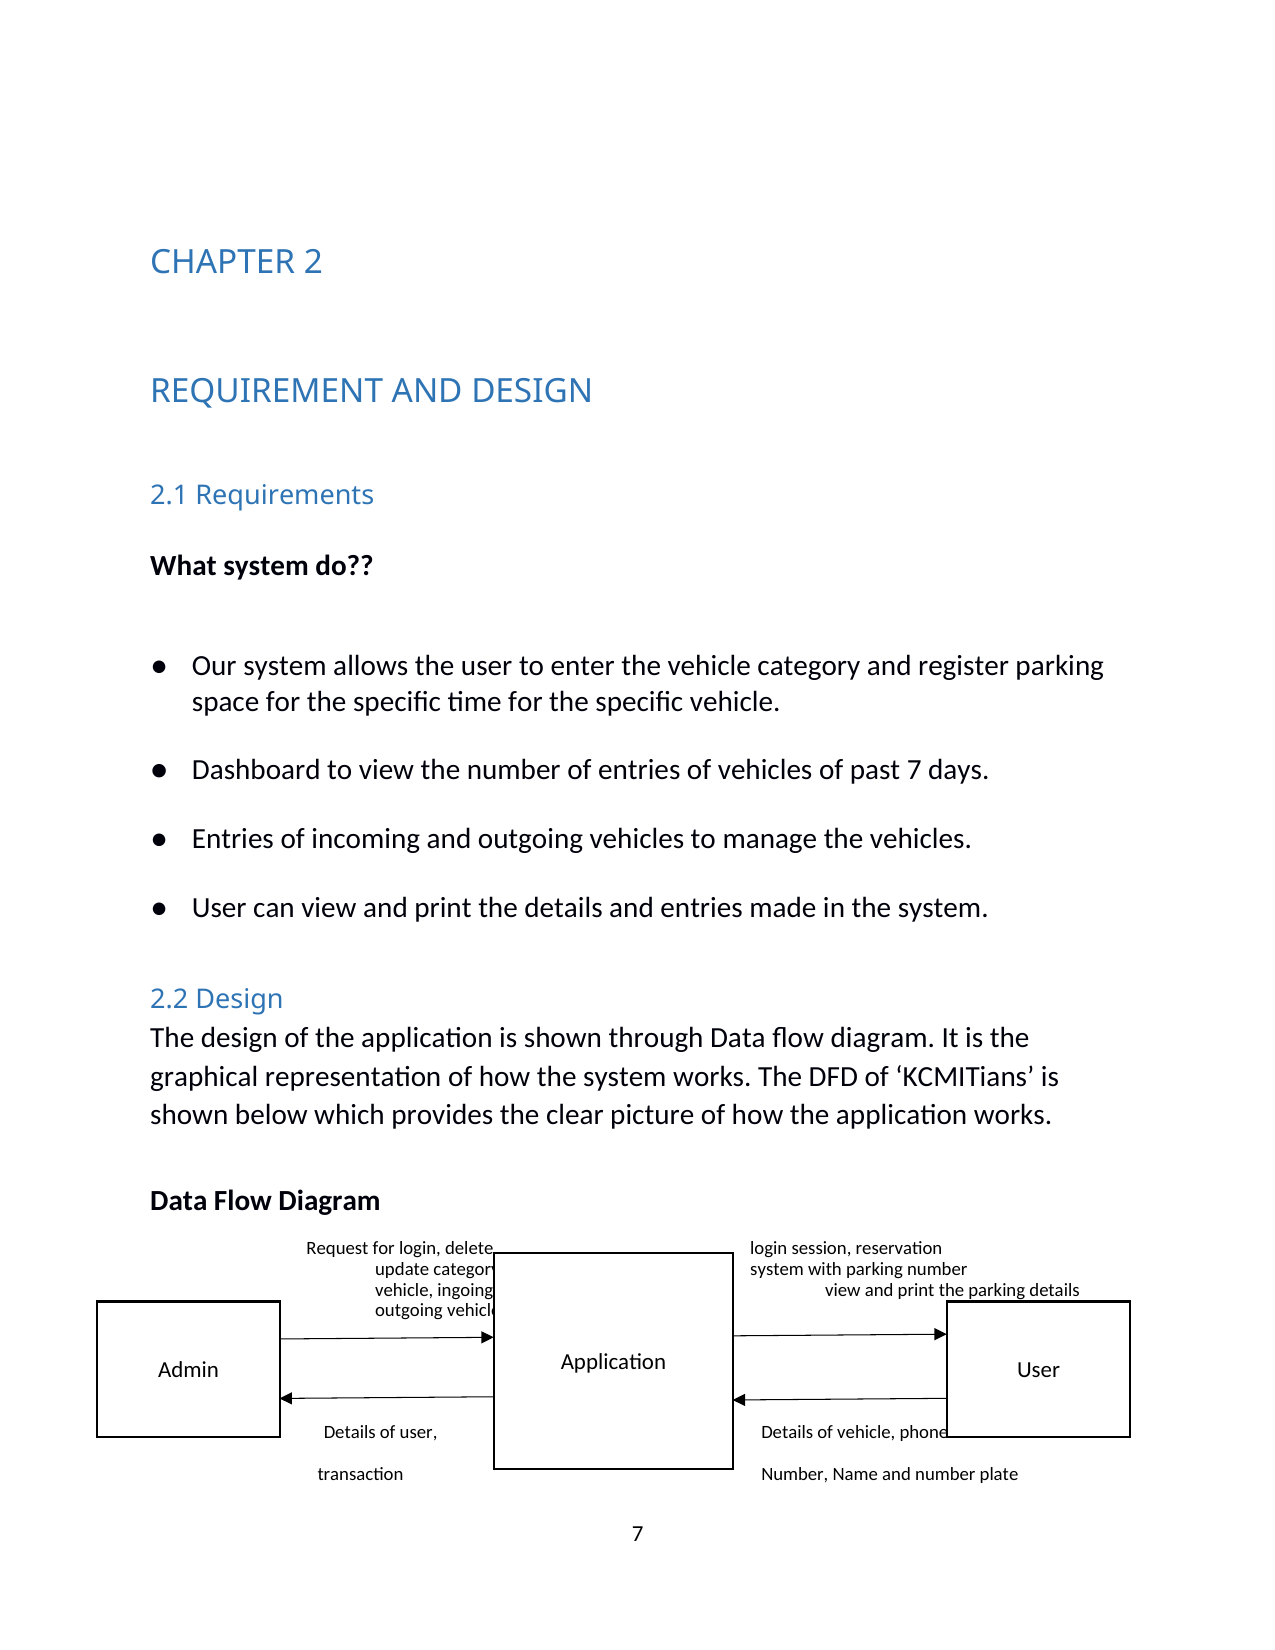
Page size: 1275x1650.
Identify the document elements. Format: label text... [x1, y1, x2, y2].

subtitle REQUIREMENT AND DESIGN [150, 367, 1125, 412]
list Entries of incoming and outgoing vehicles to manage the vehicles. [150, 820, 1125, 856]
text What system do?? [150, 547, 1125, 583]
text The design of the application is shown through Data flow diagram. It is the graphical representation of how the system works. The DFD of ‘KCMITians’ is shown below which provides the clear picture of how the application works. [150, 1019, 1125, 1132]
list Our system allows the user to enter the vehicle category and register parking space for the specific time for the specific vehicle. [150, 647, 1125, 718]
text Request for login, delete login session, reservation update category of system with parking number vehicle, ingoing and view and print the parking details outgoing vehicle [150, 1238, 1125, 1321]
list User can view and print the details and entries made in the system. [150, 889, 1125, 924]
text Data Flow Diagram [150, 1182, 1125, 1218]
list Dashboard to view the number of entries of vehicles of past 7 days. [150, 751, 1125, 787]
subtitle 2.1 Requirements [150, 476, 1125, 513]
text Details of user, Details of vehicle, phone [734, 1420, 1125, 1443]
text Details of user, Details of vehicle, phone [150, 1420, 493, 1443]
text transaction Number, Name and number plate [150, 1462, 1125, 1484]
subtitle 2.2 Design [150, 980, 1125, 1017]
subtitle CHAPTER 2 [150, 237, 1125, 283]
